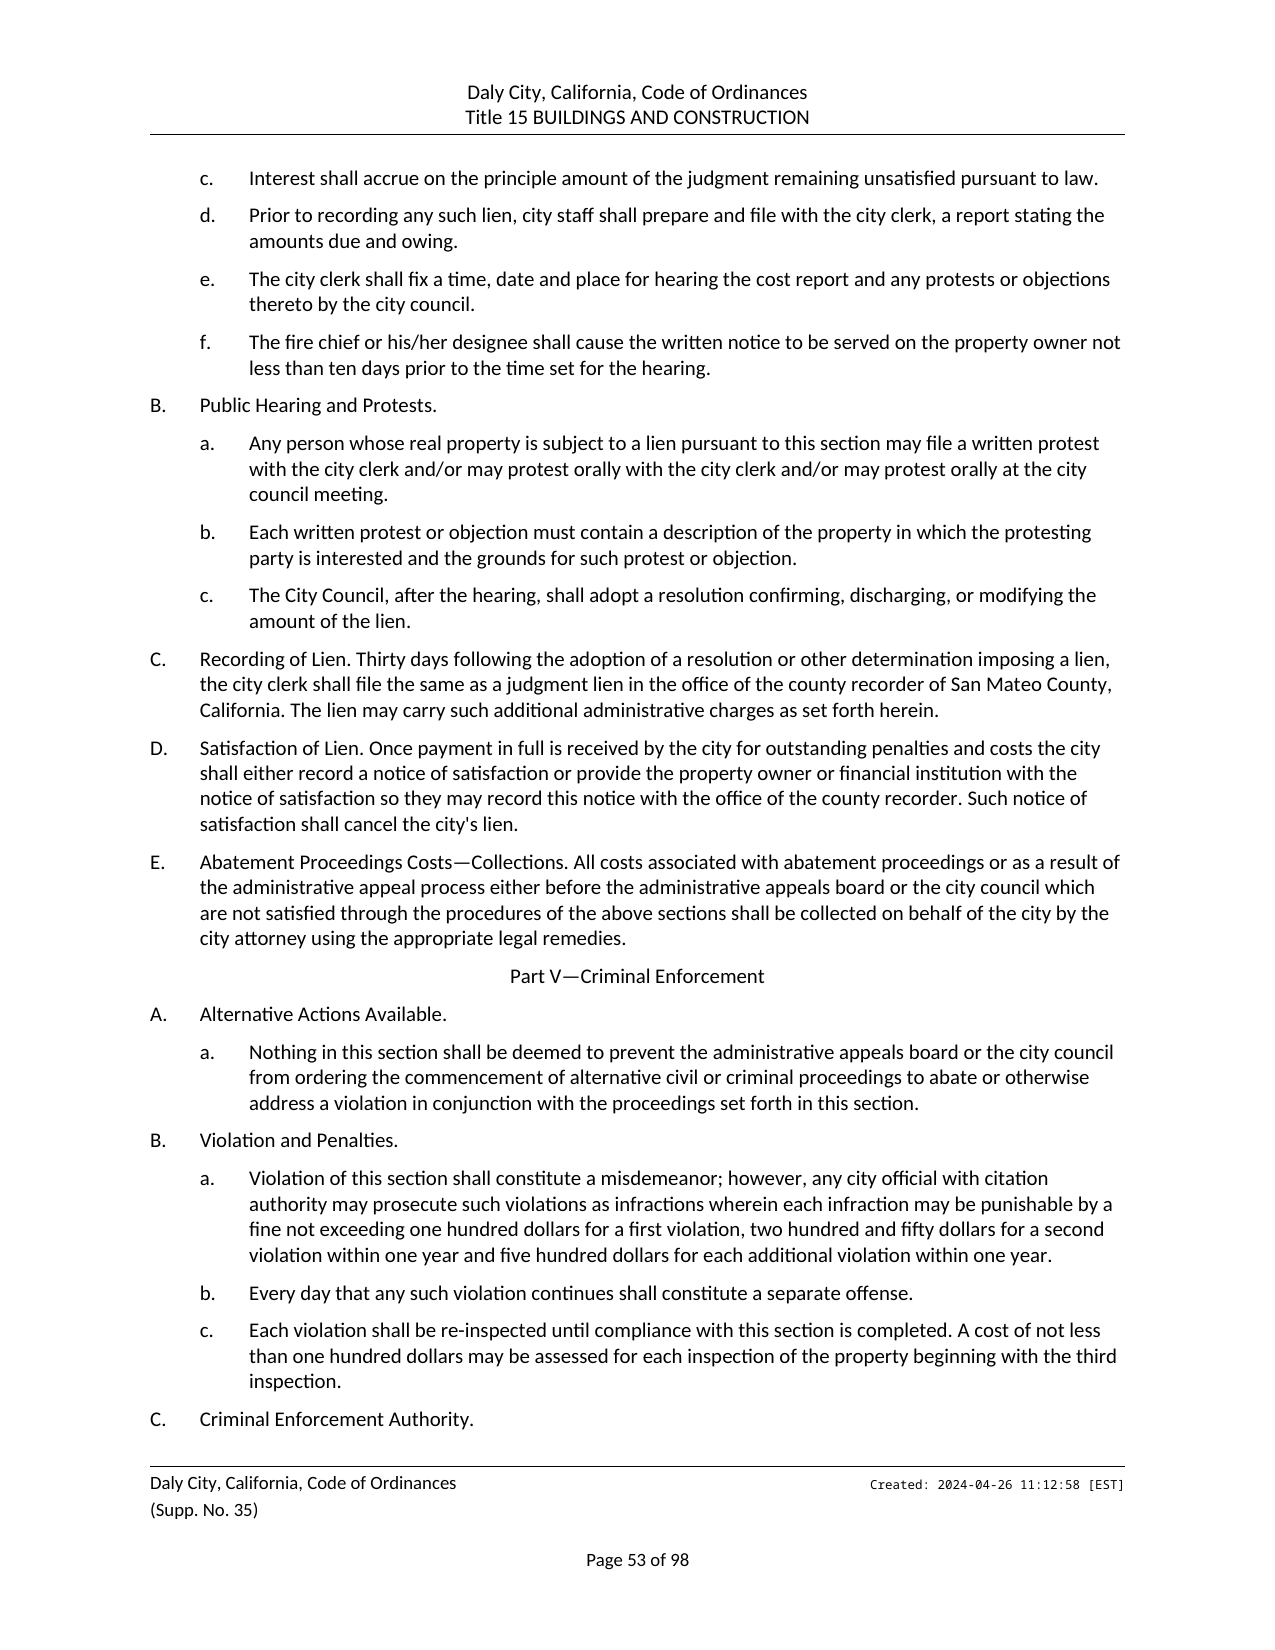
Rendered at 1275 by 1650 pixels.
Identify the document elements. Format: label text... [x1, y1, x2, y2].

text Part V—Criminal Enforcement [150, 963, 1125, 988]
list e. The city clerk shall fix a time, date and place for hearing the cost report and any protests or objections thereto by the city council. [199, 266, 1125, 317]
list D. Satisfaction of Lien. Once payment in full is received by the city for outstanding penalties and costs the city shall either record a notice of satisfaction or provide the property owner or financial institution with the notice of satisfaction so they may record this notice with the office of the county recorder. Such notice of satisfaction shall cancel the city's lien. [150, 735, 1125, 836]
list A. Alternative Actions Available. [150, 1001, 1125, 1026]
list a. Nothing in this section shall be deemed to prevent the administrative appeals board or the city council from ordering the commencement of alternative civil or criminal proceedings to abate or otherwise address a violation in conjunction with the proceedings set forth in this section. [199, 1039, 1125, 1115]
list B. Public Hearing and Protests. [150, 393, 1125, 418]
list C. Criminal Enforcement Authority. [150, 1406, 1125, 1432]
list a. Violation of this section shall constitute a misdemeanor; however, any city official with citation authority may prosecute such violations as infractions wherein each infraction may be punishable by a fine not exceeding one hundred dollars for a first violation, two hundred and fifty dollars for a second violation within one year and five hundred dollars for each additional violation within one year. [199, 1166, 1125, 1267]
list C. Recording of Lien. Thirty days following the adoption of a resolution or other determination imposing a lien, the city clerk shall file the same as a judgment lien in the office of the county recorder of San Mateo County, California. The lien may carry such additional administrative charges as set forth herein. [150, 646, 1125, 722]
list E. Abatement Proceedings Costs—Collections. All costs associated with abatement proceedings or as a result of the administrative appeal process either before the administrative appeals board or the city council which are not satisfied through the procedures of the above sections shall be collected on behalf of the city by the city attorney using the appropriate legal remedies. [150, 849, 1125, 951]
list d. Prior to recording any such lien, city staff shall prepare and file with the city clerk, a report stating the amounts due and owing. [199, 203, 1125, 253]
list a. Any person whose real property is subject to a lien pursuant to this section may file a written protest with the city clerk and/or may protest orally with the city clerk and/or may protest orally at the city council meeting. [199, 431, 1125, 507]
list b. Every day that any such violation continues shall constitute a separate offense. [199, 1280, 1125, 1305]
list c. Each violation shall be re-inspected until compliance with this section is completed. A cost of not less than one hundred dollars may be assessed for each inspection of the property beginning with the third inspection. [199, 1318, 1125, 1394]
list b. Each written protest or objection must contain a description of the property in which the protesting party is interested and the grounds for such protest or objection. [199, 519, 1125, 570]
list c. Interest shall accrue on the principle amount of the judgment remaining unsatisfied pursuant to law. [199, 165, 1125, 190]
list f. The fire chief or his/her designee shall cause the written notice to be served on the property owner not less than ten days prior to the time set for the hearing. [199, 329, 1125, 380]
list B. Violation and Penalties. [150, 1128, 1125, 1153]
list c. The City Council, after the hearing, shall adopt a resolution confirming, discharging, or modifying the amount of the lien. [199, 583, 1125, 633]
